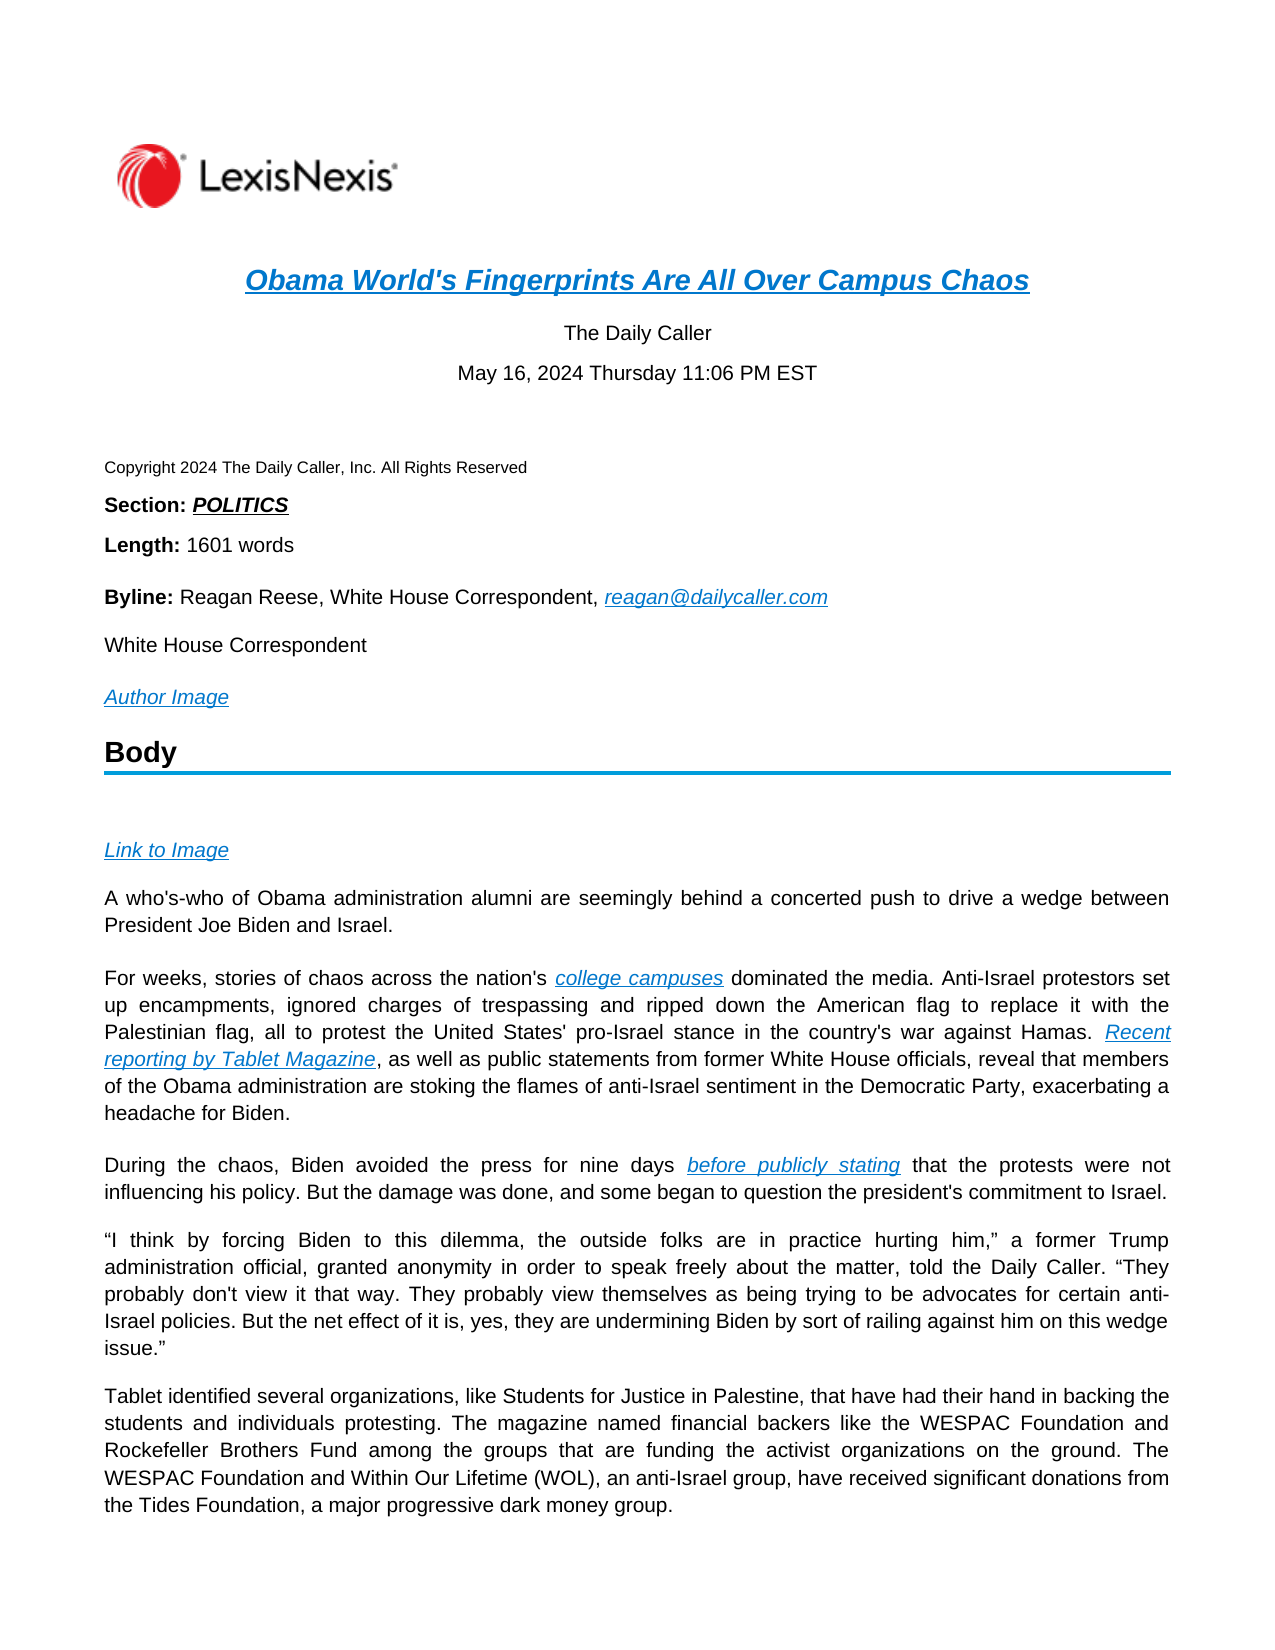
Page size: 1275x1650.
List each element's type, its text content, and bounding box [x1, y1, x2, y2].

text Author Image [104, 681, 1171, 708]
text Body [104, 733, 1171, 769]
text White House Correspondent [104, 629, 1171, 656]
picture [104, 144, 412, 208]
text A who's-who of Obama administration alumni are seemingly behind a concerted push to drive a wedge between President Joe Biden and Israel. [104, 883, 1171, 937]
text Length: 1601 words [104, 529, 1171, 556]
text Byline: Reagan Reese, White House Correspondent, reagan@dailycaller.com [104, 581, 1171, 608]
text The Daily Caller [104, 318, 1171, 345]
text For weeks, stories of chaos across the nation's college campuses dominated the media. Anti-Israel protestors set up encampments, ignored charges of trespassing and ripped down the American flag to replace it with the Palestinian flag, all to protest the United States' pro-Israel stance in the country's war against Hamas. Recent reporting by Tablet Magazine, as well as public statements from former White House officials, reveal that members of the Obama administration are stoking the flames of anti-Israel sentiment in the Democratic Party, exacerbating a headache for Biden. [104, 962, 1171, 1125]
text “I think by forcing Biden to this dilemma, the outside folks are in practice hurting him,” a former Trump administration official, granted anonymity in order to speak freely about the matter, told the Daily Caller. “They probably don't view it that way. They probably view themselves as being trying to be advocates for certain anti-Israel policies. But the net effect of it is, yes, they are undermining Biden by sort of railing against him on this wedge issue.” [104, 1225, 1171, 1360]
text Copyright 2024 The Daily Caller, Inc. All Rights Reserved [104, 426, 1171, 477]
text During the chaos, Biden avoided the press for nine days before publicly stating that the protests were not influencing his policy. But the damage was done, and some began to question the president's commitment to Israel. [104, 1150, 1171, 1204]
subtitle Obama World's Fingerprints Are All Over Campus Chaos [104, 261, 1171, 297]
text Link to Image [104, 835, 1171, 862]
text Tablet identified several organizations, like Students for Justice in Palestine, that have had their hand in backing the students and individuals protesting. The magazine named financial backers like the WESPAC Foundation and Rockefeller Brothers Fund among the groups that are funding the activist organizations on the ground. The WESPAC Foundation and Within Our Lifetime (WOL), an anti-Israel group, have received significant donations from the Tides Foundation, a major progressive dark money group. [104, 1381, 1171, 1516]
text Section: POLITICS [104, 490, 1171, 517]
text May 16, 2024 Thursday 11:06 PM EST [104, 357, 1171, 384]
